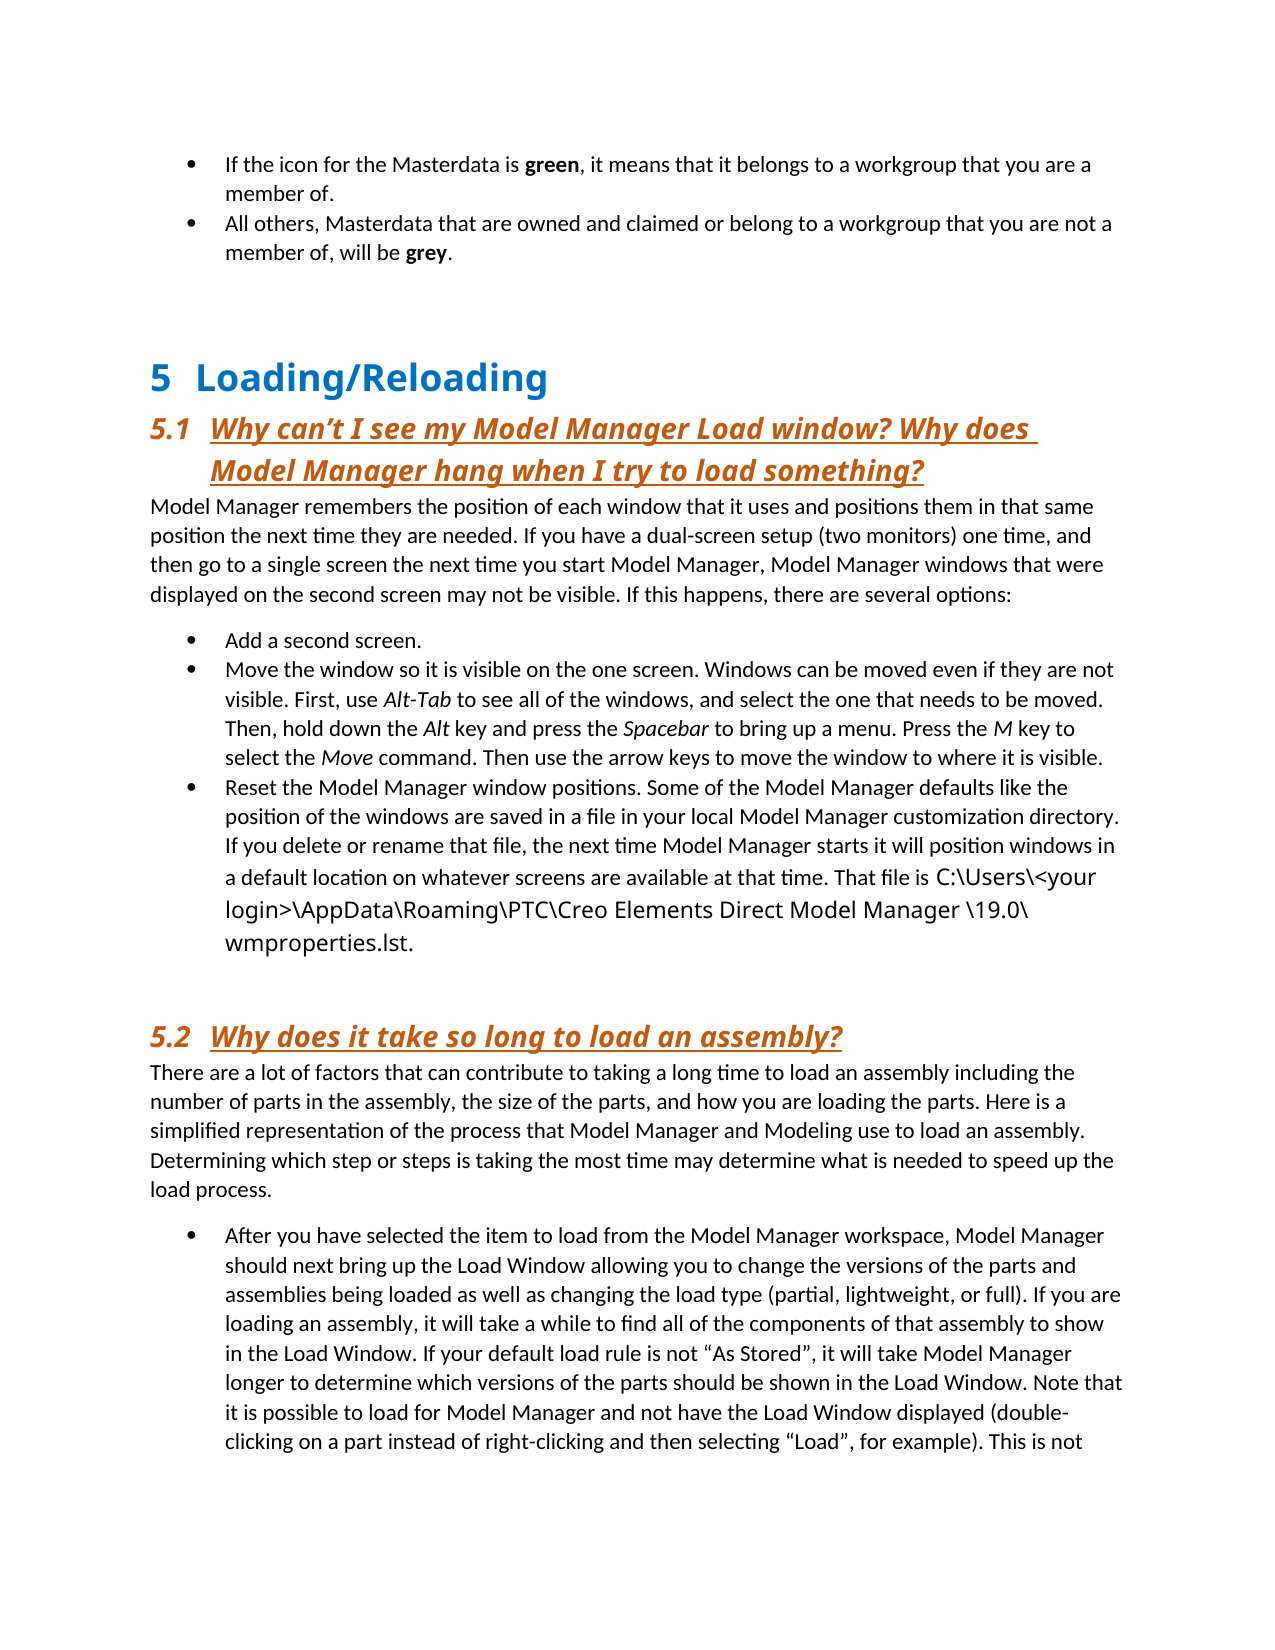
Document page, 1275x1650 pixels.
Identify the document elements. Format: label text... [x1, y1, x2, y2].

list Move the window so it is visible on the one screen. Windows can be moved even if they are not visible. First, use Alt-Tab to see all of the windows, and select the one that needs to be moved. Then, hold down the Alt key and press the Spacebar to bring up a menu. Press the M key to select the Move command. Then use the arrow keys to move the window to where it is visible. [187, 655, 1125, 772]
list If the icon for the Masterdata is green, it means that it belongs to a workgroup that you are a member of. [187, 150, 1125, 207]
subtitle Why can’t I see my Model Manager Load window? Why does Model Manager hang when I try to load something? [150, 408, 1125, 490]
list All others, Masterdata that are owned and claimed or belong to a workgroup that you are not a member of, will be grey. [187, 209, 1125, 266]
subtitle Loading/Reloading [150, 351, 1125, 402]
subtitle Why does it take so long to load an assembly? [150, 1016, 1125, 1056]
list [187, 1221, 1125, 1455]
list Add a second screen. [187, 626, 1125, 654]
text Model Manager remembers the position of each window that it uses and positions them in that same position the next time they are needed. If you have a dual-screen setup (two monitors) one time, and then go to a single screen the next time you start Model Manager, Model Manager windows that were displayed on the second screen may not be visible. If this happens, there are several options: [150, 492, 1125, 608]
list Reset the Model Manager window positions. Some of the Model Manager defaults like the position of the windows are saved in a file in your local Model Manager customization directory. If you delete or rename that file, the next time Model Manager starts it will position windows in a default location on whatever screens are available at that time. That file is C:\Users\<your login>\AppData\Roaming\PTC\Creo Elements Direct Model Manager \19.0\wmproperties.lst. [187, 773, 1125, 958]
text There are a lot of factors that can contribute to taking a long time to load an assembly including the number of parts in the assembly, the size of the parts, and how you are loading the parts. Here is a simplified representation of the process that Model Manager and Modeling use to load an assembly. Determining which step or steps is taking the most time may determine what is needed to speed up the load process. [150, 1058, 1125, 1203]
